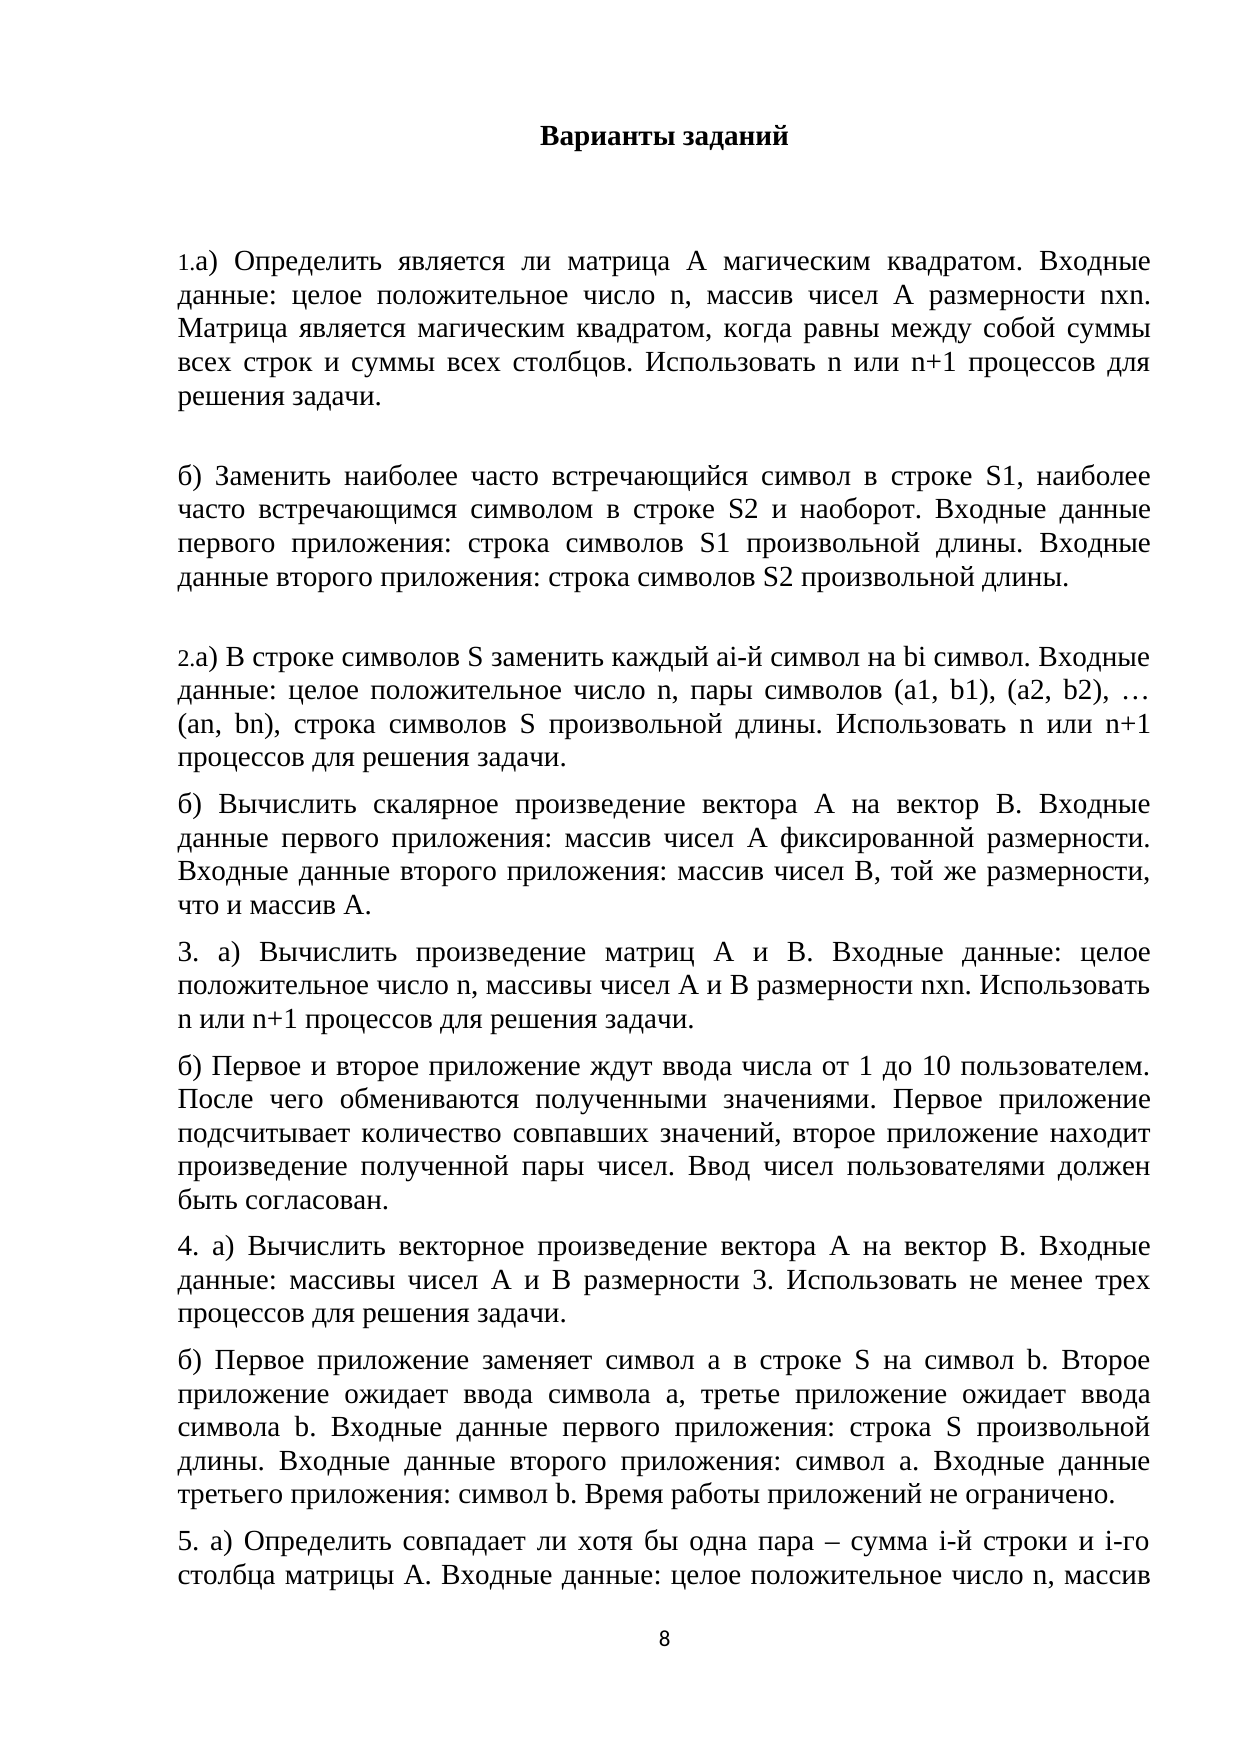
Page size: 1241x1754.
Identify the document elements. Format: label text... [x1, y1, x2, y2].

text 1.а) Определить является ли матрица А магическим квадратом. Входные данные: целое положительное число n, массив чисел А размерности nxn. Матрица является магическим квадратом, когда равны между собой суммы всех строк и суммы всех столбцов. Использовать n или n+1 процессов для решения задачи. [177, 243, 1152, 411]
text б) Первое и второе приложение ждут ввода числа от 1 до 10 пользователем. После чего обмениваются полученными значениями. Первое приложение подсчитывает количество совпавших значений, второе приложение находит произведение полученной пары чисел. Ввод чисел пользователями должен быть согласован. [177, 1048, 1152, 1215]
text б) Первое приложение заменяет символ а в строке S на символ b. Второе приложение ожидает ввода символа а, третье приложение ожидает ввода символа b. Входные данные первого приложения: строка S произвольной длины. Входные данные второго приложения: символ а. Входные данные третьего приложения: символ b. Время работы приложений не ограничено. [177, 1342, 1152, 1510]
text 3. а) Вычислить произведение матриц А и B. Входные данные: целое положительное число n, массивы чисел А и B размерности nxn. Использовать n или n+1 процессов для решения задачи. [177, 934, 1152, 1034]
text б) Вычислить скалярное произведение вектора А на вектор B. Входные данные первого приложения: массив чисел А фиксированной размерности. Входные данные второго приложения: массив чисел B, той же размерности, что и массив А. [177, 786, 1152, 921]
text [177, 1523, 1152, 1590]
text б) Заменить наиболее часто встречающийся символ в строке S1, наиболее часто встречающимся символом в строке S2 и наоборот. Входные данные первого приложения: строка символов S1 произвольной длины. Входные данные второго приложения: строка символов S2 произвольной длины. [177, 458, 1152, 592]
text 2.а) В строке символов S заменить каждый ai-й символ на bi символ. Входные данные: целое положительное число n, пары символов (a1, b1), (a2, b2), … (an, bn), строка символов S произвольной длины. Использовать n или n+1 процессов для решения задачи. [177, 639, 1152, 773]
text 4. а) Вычислить векторное произведение вектора А на вектор B. Входные данные: массивы чисел А и В размерности 3. Использовать не менее трех процессов для решения задачи. [177, 1228, 1152, 1329]
text Варианты заданий [177, 118, 1152, 152]
